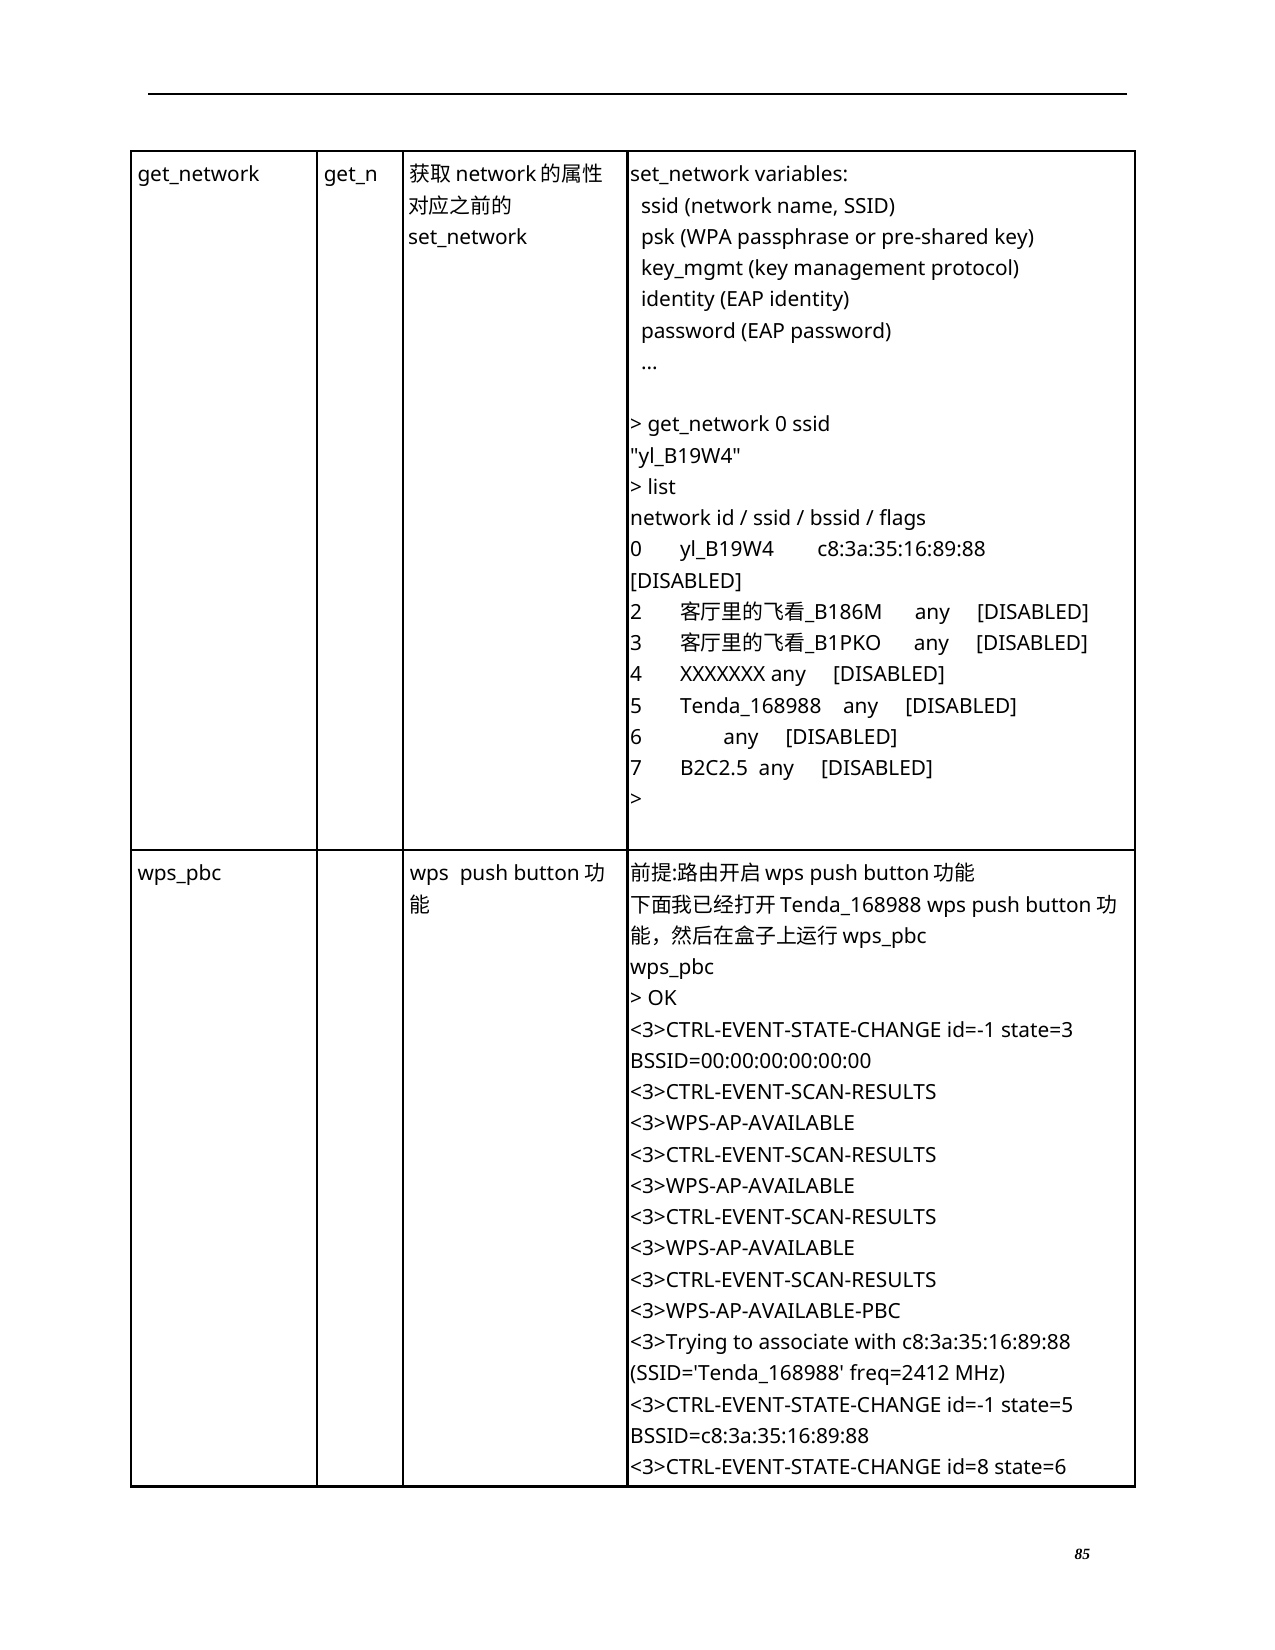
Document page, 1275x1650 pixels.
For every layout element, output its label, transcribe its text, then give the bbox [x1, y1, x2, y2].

table_cell [318, 851, 402, 1485]
table_cell set_network variables: ssid (network name, SSID) psk (WPA passphrase or pre-shared key) key_mgmt (key management protocol) identity (EAP identity) password (EAP password) ... > get_network 0 ssid "yl_B19W4" > list network id / ssid / bssid / flags 0 yl_B19W4 c8:3a:35:16:89:88 [DISABLED] 2 客厅里的飞看_B186M any [DISABLED] 3 客厅里的飞看_B1PKO any [DISABLED] 4 XXXXXXX any [DISABLED] 5 Tenda_168988 any [DISABLED] 6 any [DISABLED] 7 B2C2.5 any [DISABLED] > [629, 152, 1134, 849]
table_cell wps_pbc [132, 851, 316, 1485]
table_cell 获取network的属性 对应之前的set_network [404, 152, 626, 849]
table_cell get_n [318, 152, 402, 849]
table_cell get_network [132, 152, 316, 849]
table_cell wps push button功能 [404, 851, 626, 1485]
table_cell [629, 851, 1134, 1485]
